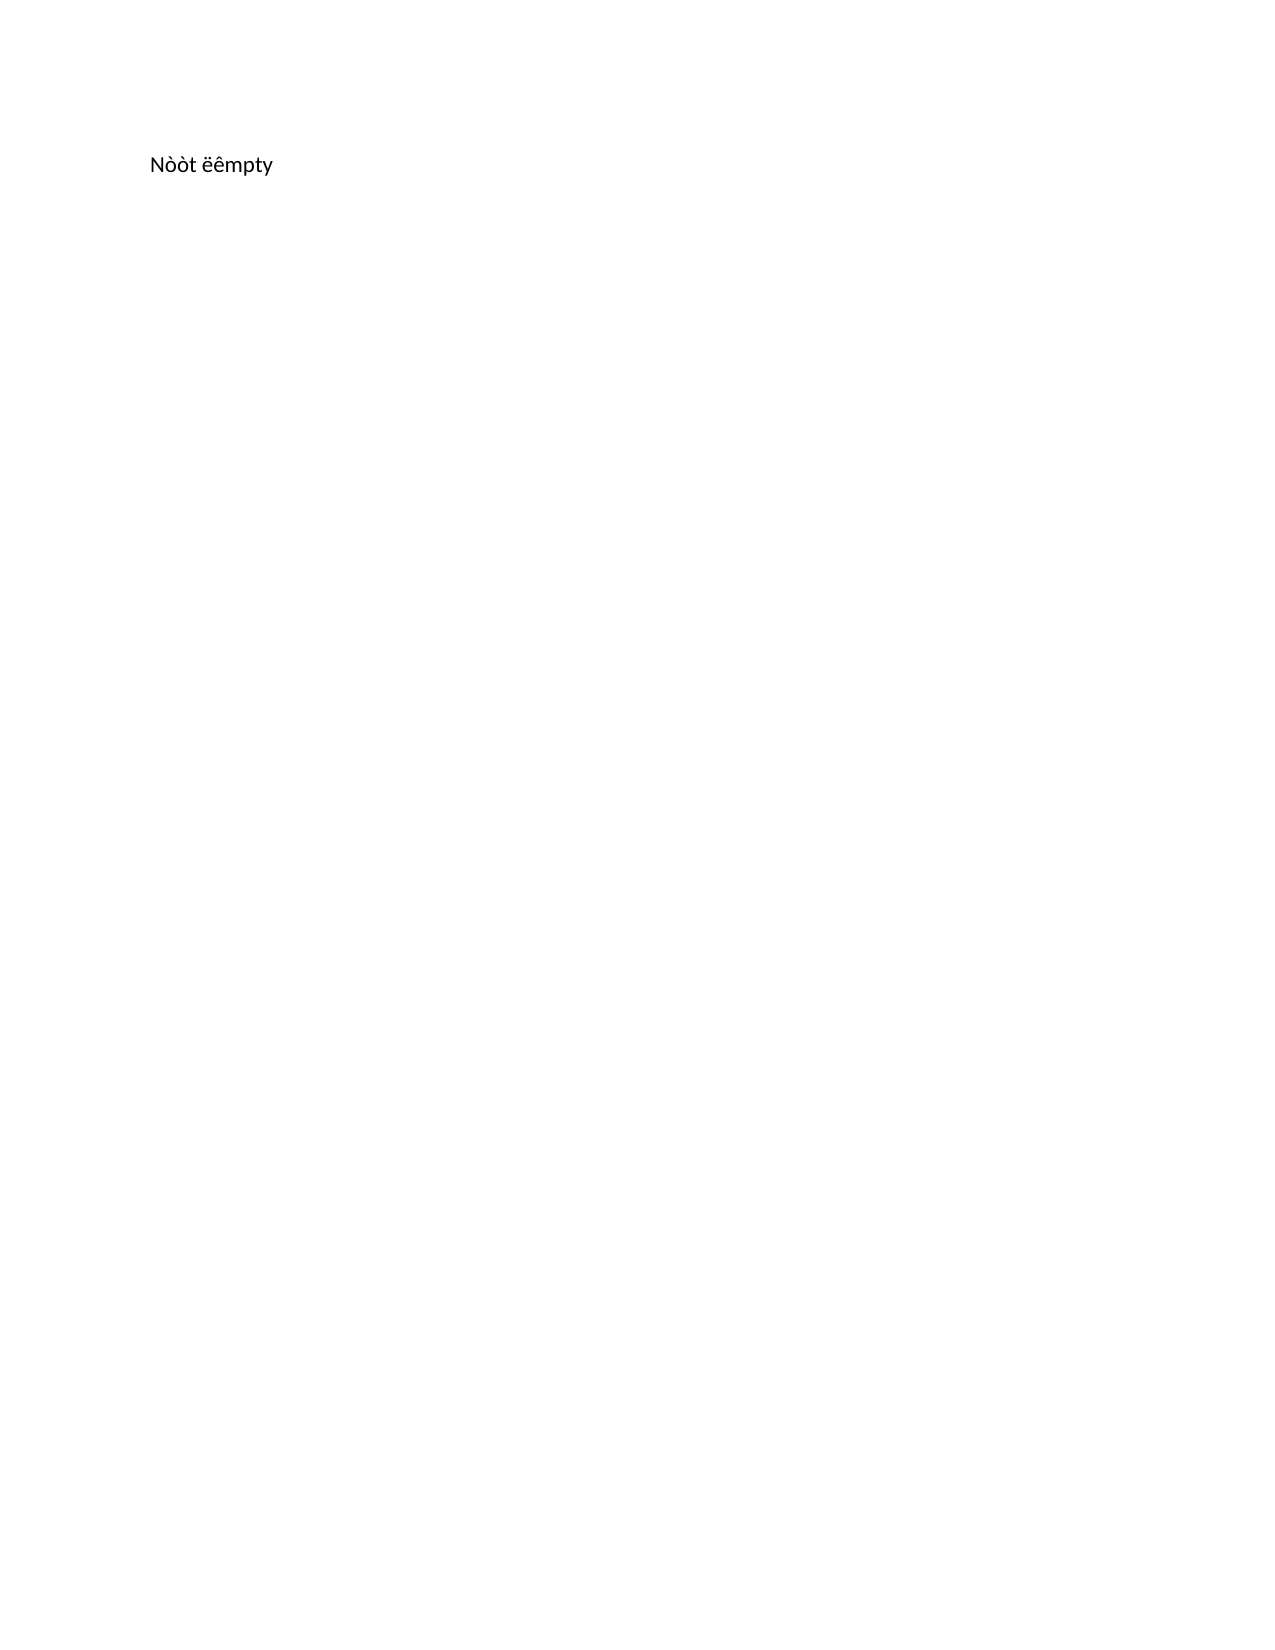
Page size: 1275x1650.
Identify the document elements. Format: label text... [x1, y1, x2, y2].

text Nòòt ëêmpty [150, 150, 1125, 178]
